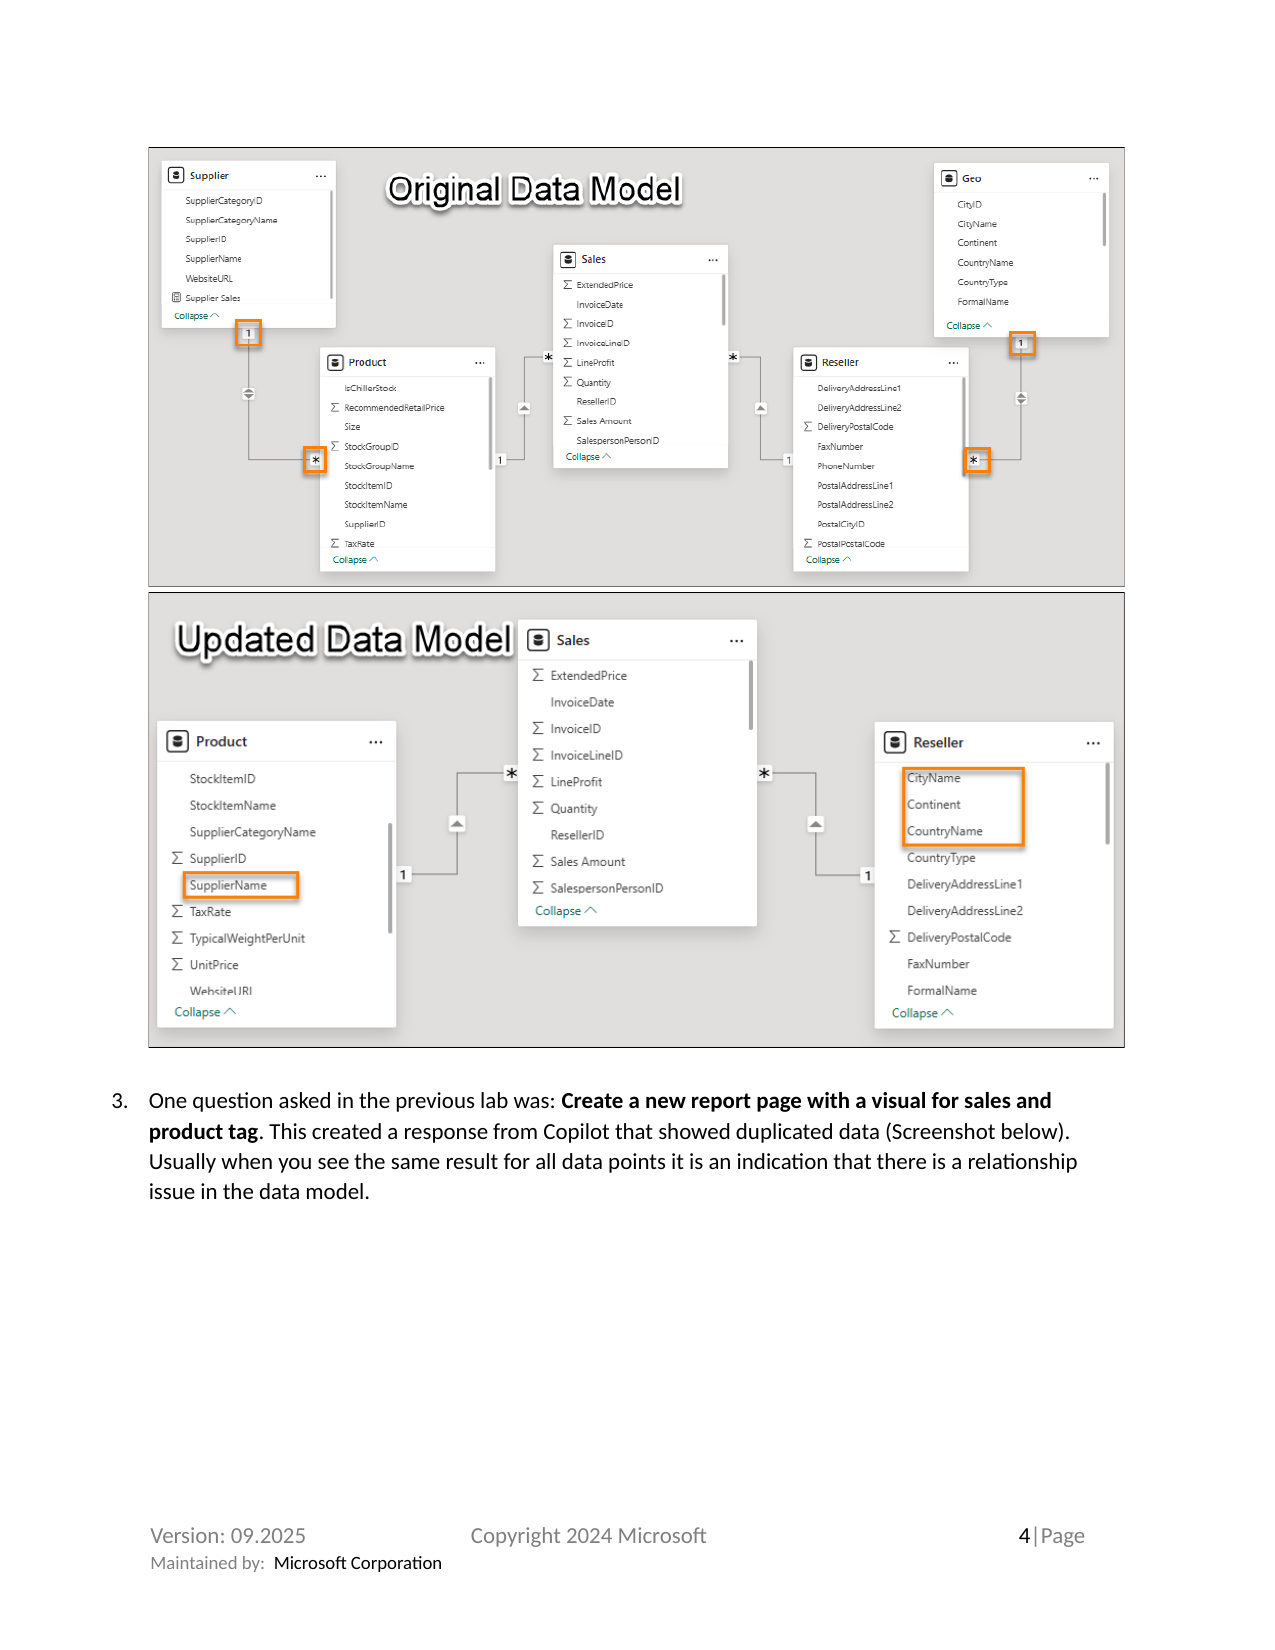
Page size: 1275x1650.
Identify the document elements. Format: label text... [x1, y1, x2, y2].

picture [148, 147, 1125, 587]
picture [148, 592, 1125, 1048]
list One question asked in the previous lab was: Create a new report page with a visual for sales and product tag. This created a response from Copilot that showed duplicated data (Screenshot below). Usually when you see the same result for all data points it is an indication that there is a relationship issue in the data model. [111, 1087, 1124, 1205]
